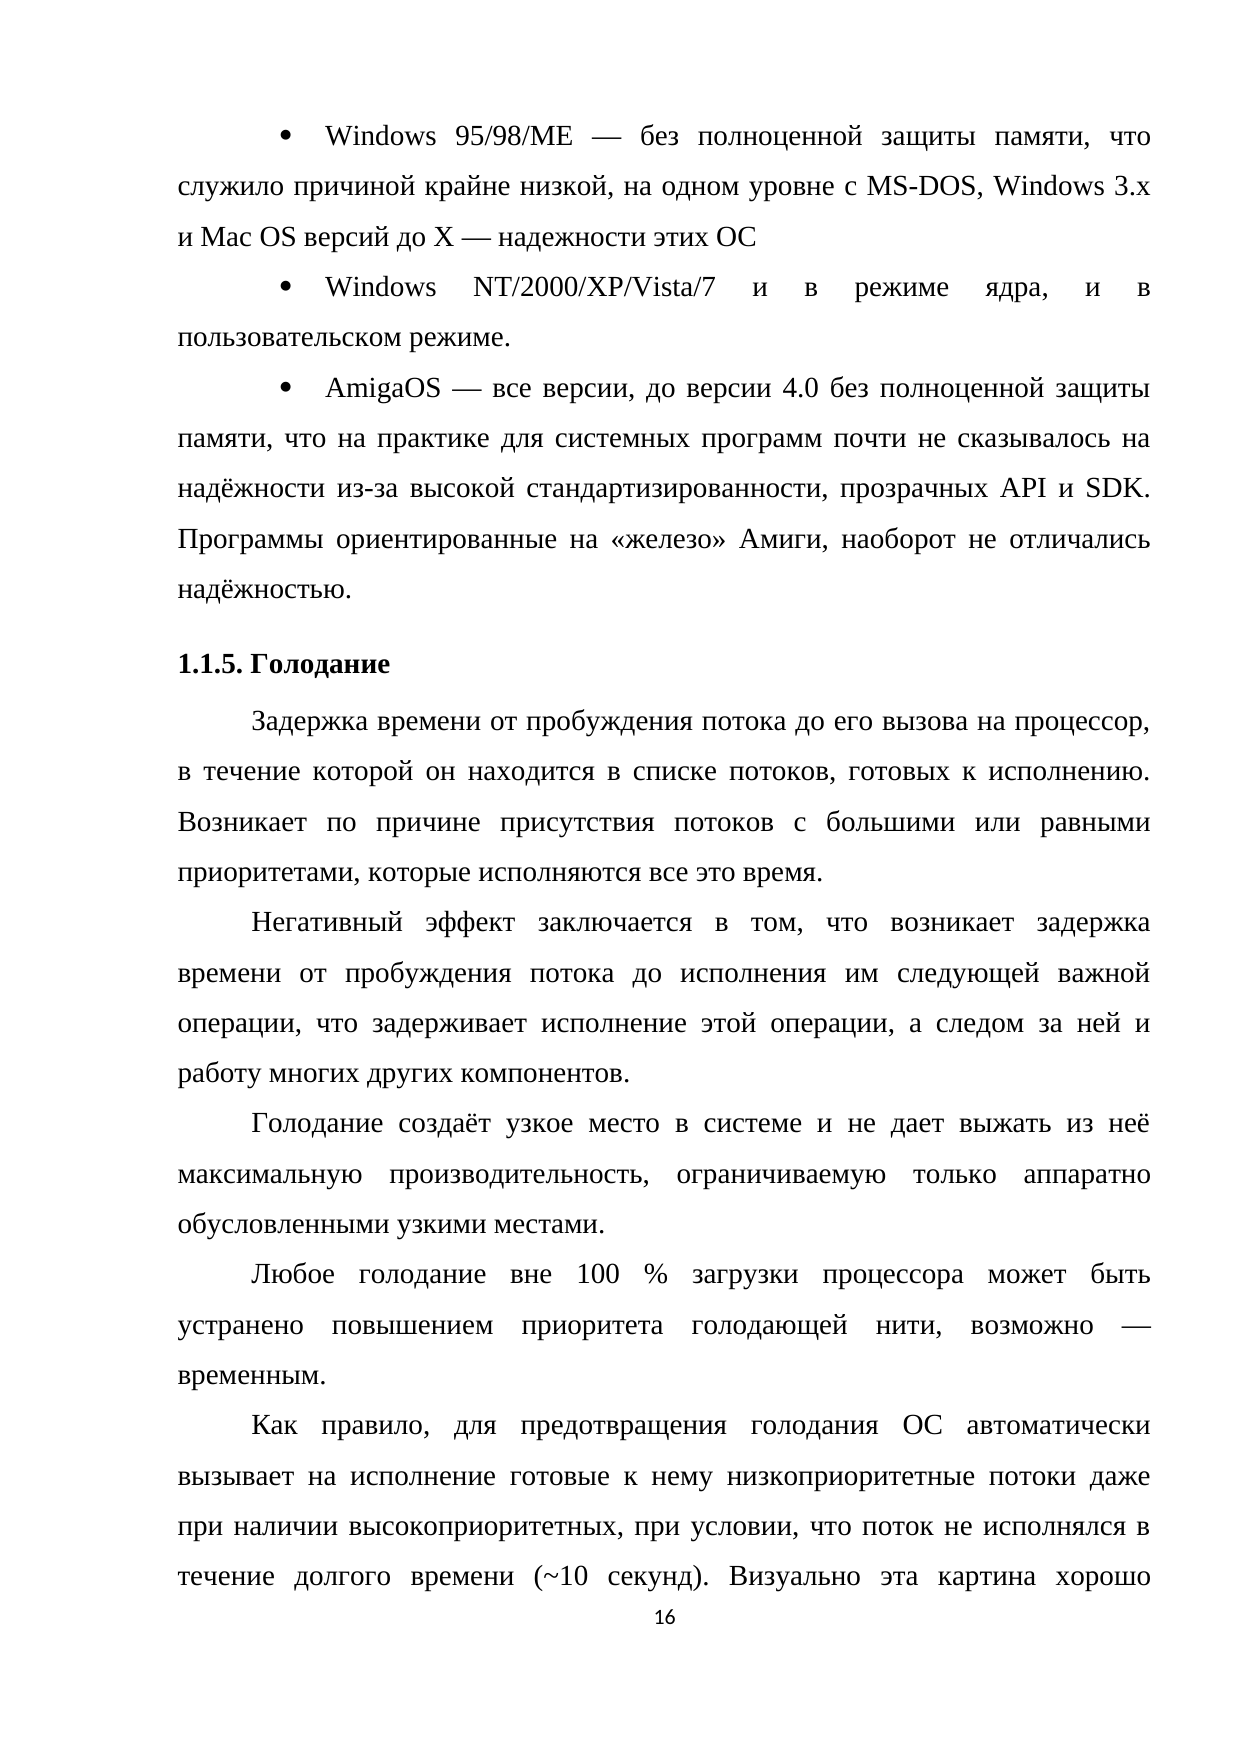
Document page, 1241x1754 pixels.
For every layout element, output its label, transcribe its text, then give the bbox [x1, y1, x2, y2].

list AmigaOS — все версии, до версии 4.0 без полноценной защиты памяти, что на практике для системных программ почти не сказывалось на надёжности из-за высокой стандартизированности, прозрачных API и SDK. Программы ориентированные на «железо» Амиги, наоборот не отличались надёжностью. [177, 370, 1152, 605]
text Задержка времени от пробуждения потока до его вызова на процессор, в течение которой он находится в списке потоков, готовых к исполнению. Возникает по причине присутствия потоков с большими или равными приоритетами, которые исполняются все это время. [177, 703, 1152, 888]
list Windows 95/98/ME — без полноценной защиты памяти, что служило причиной крайне низкой, на одном уровне с MS-DOS, Windows 3.x и Mac OS версий до X — надежности этих ОС [177, 118, 1152, 252]
text Негативный эффект заключается в том, что возникает задержка времени от пробуждения потока до исполнения им следующей важной операции, что задерживает исполнение этой операции, а следом за ней и работу многих других компонентов. [177, 904, 1152, 1089]
text Голодание [177, 647, 1152, 680]
text Любое голодание вне 100 % загрузки процессора может быть устранено повышением приоритета голодающей нити, возможно — временным. [177, 1257, 1152, 1391]
text Голодание создаёт узкое место в системе и не дает выжать из неё максимальную производительность, ограничиваемую только аппаратно обусловленными узкими местами. [177, 1106, 1152, 1240]
list Windows NT/2000/XP/Vista/7 и в режиме ядра, и в пользовательском режиме. [177, 269, 1152, 353]
